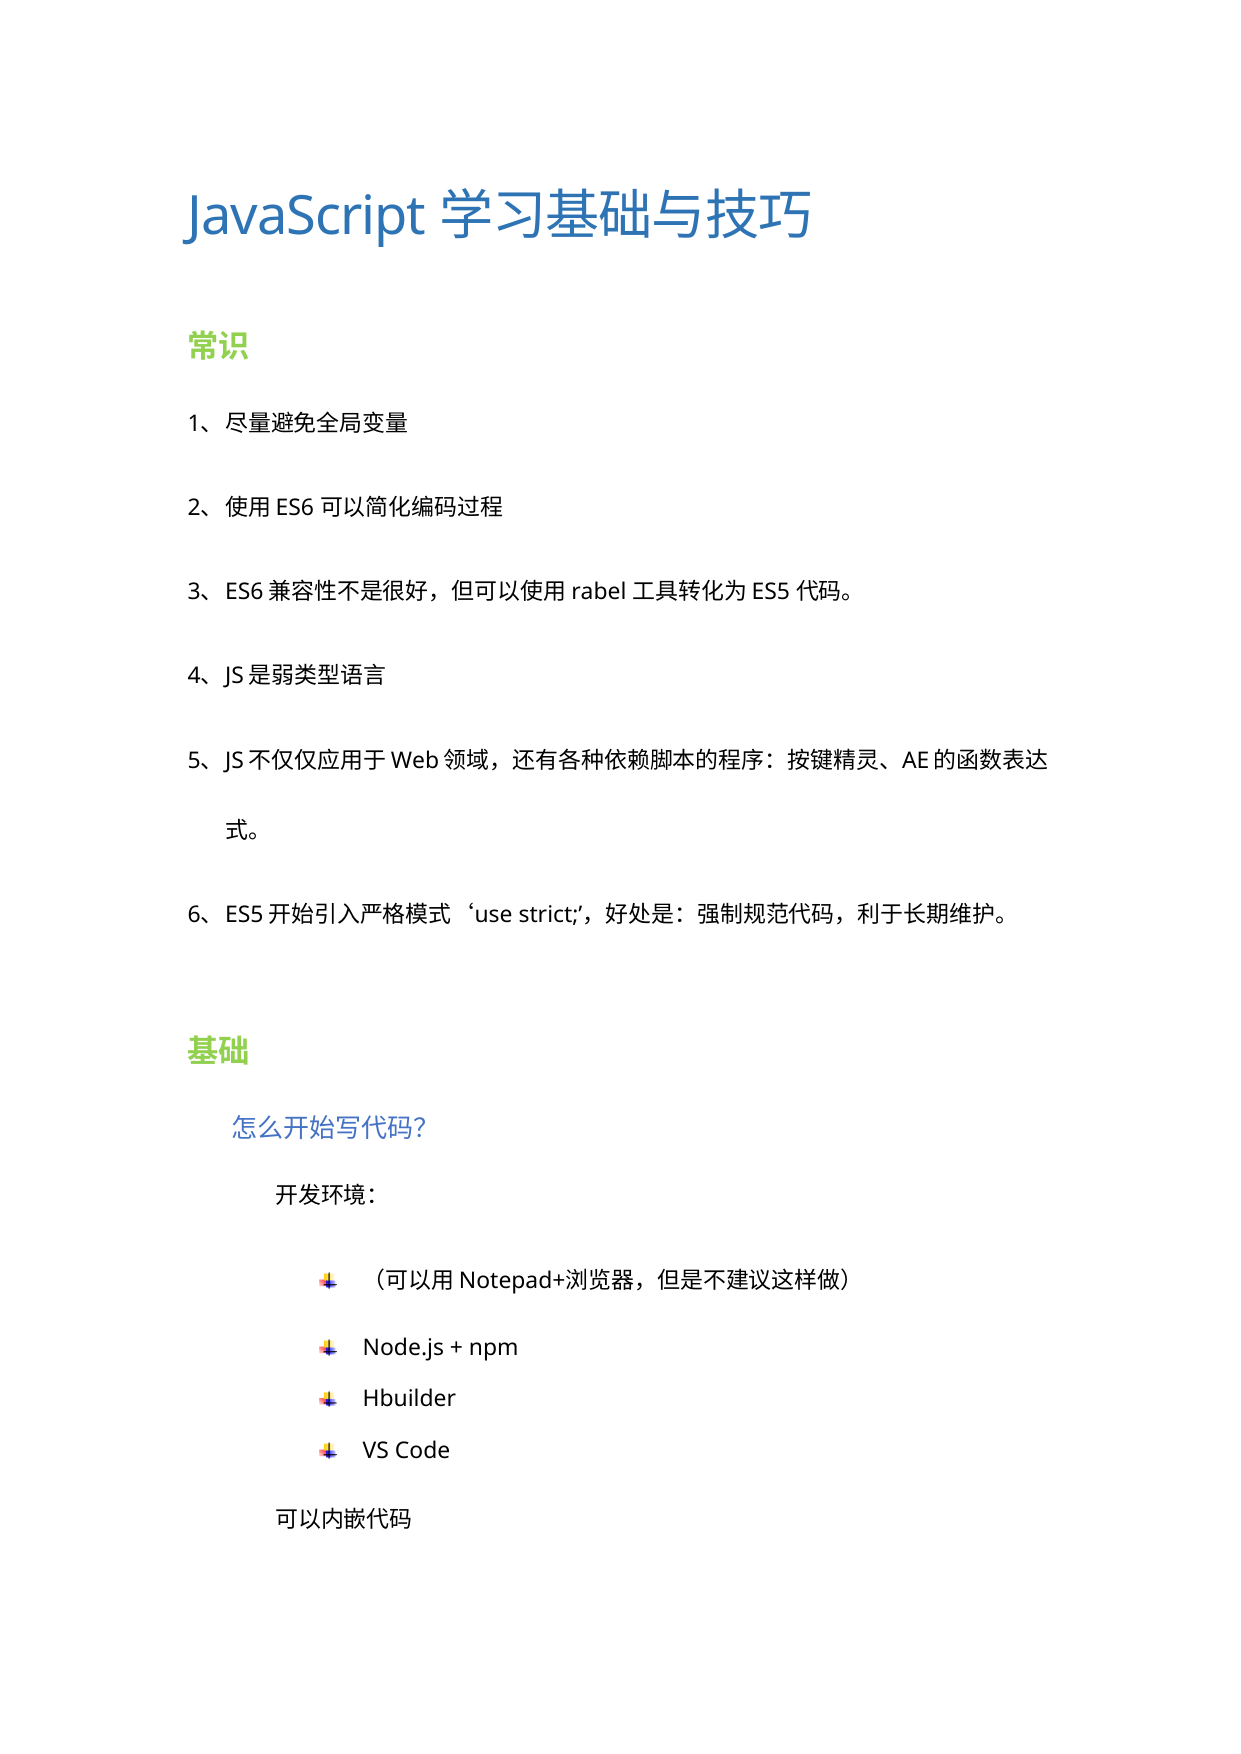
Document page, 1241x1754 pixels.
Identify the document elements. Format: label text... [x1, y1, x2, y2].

text 可以内嵌代码 [187, 1485, 1053, 1550]
picture [319, 1441, 337, 1459]
picture [319, 1338, 337, 1356]
text 开发环境： [187, 1161, 1053, 1226]
list Hbuilder [319, 1382, 1053, 1414]
list VS Code [319, 1433, 1053, 1466]
list ES6兼容性不是很好，但可以使用 rabel 工具转化为ES5 代码。 [187, 557, 1053, 622]
list JS是弱类型语言 [187, 641, 1053, 706]
list 使用ES6 可以简化编码过程 [187, 473, 1053, 538]
text 常识 [187, 311, 1053, 376]
list （可以用Notepad+浏览器，但是不建议这样做） [319, 1246, 1053, 1311]
list JS不仅仅应用于Web领域，还有各种依赖脚本的程序：按键精灵、AE的函数表达式。 [187, 726, 1053, 861]
text 基础 [187, 1016, 1053, 1081]
title JavaScript 学习基础与技巧 [187, 162, 1053, 259]
list 尽量避免全局变量 [187, 389, 1053, 454]
picture [319, 1271, 337, 1289]
picture [319, 1390, 337, 1407]
list ES5开始引入严格模式‘use strict;’，好处是：强制规范代码，利于长期维护。 [187, 880, 1053, 945]
subtitle 怎么开始写代码？ [187, 1093, 1053, 1158]
list Node.js + npm [319, 1330, 1053, 1362]
